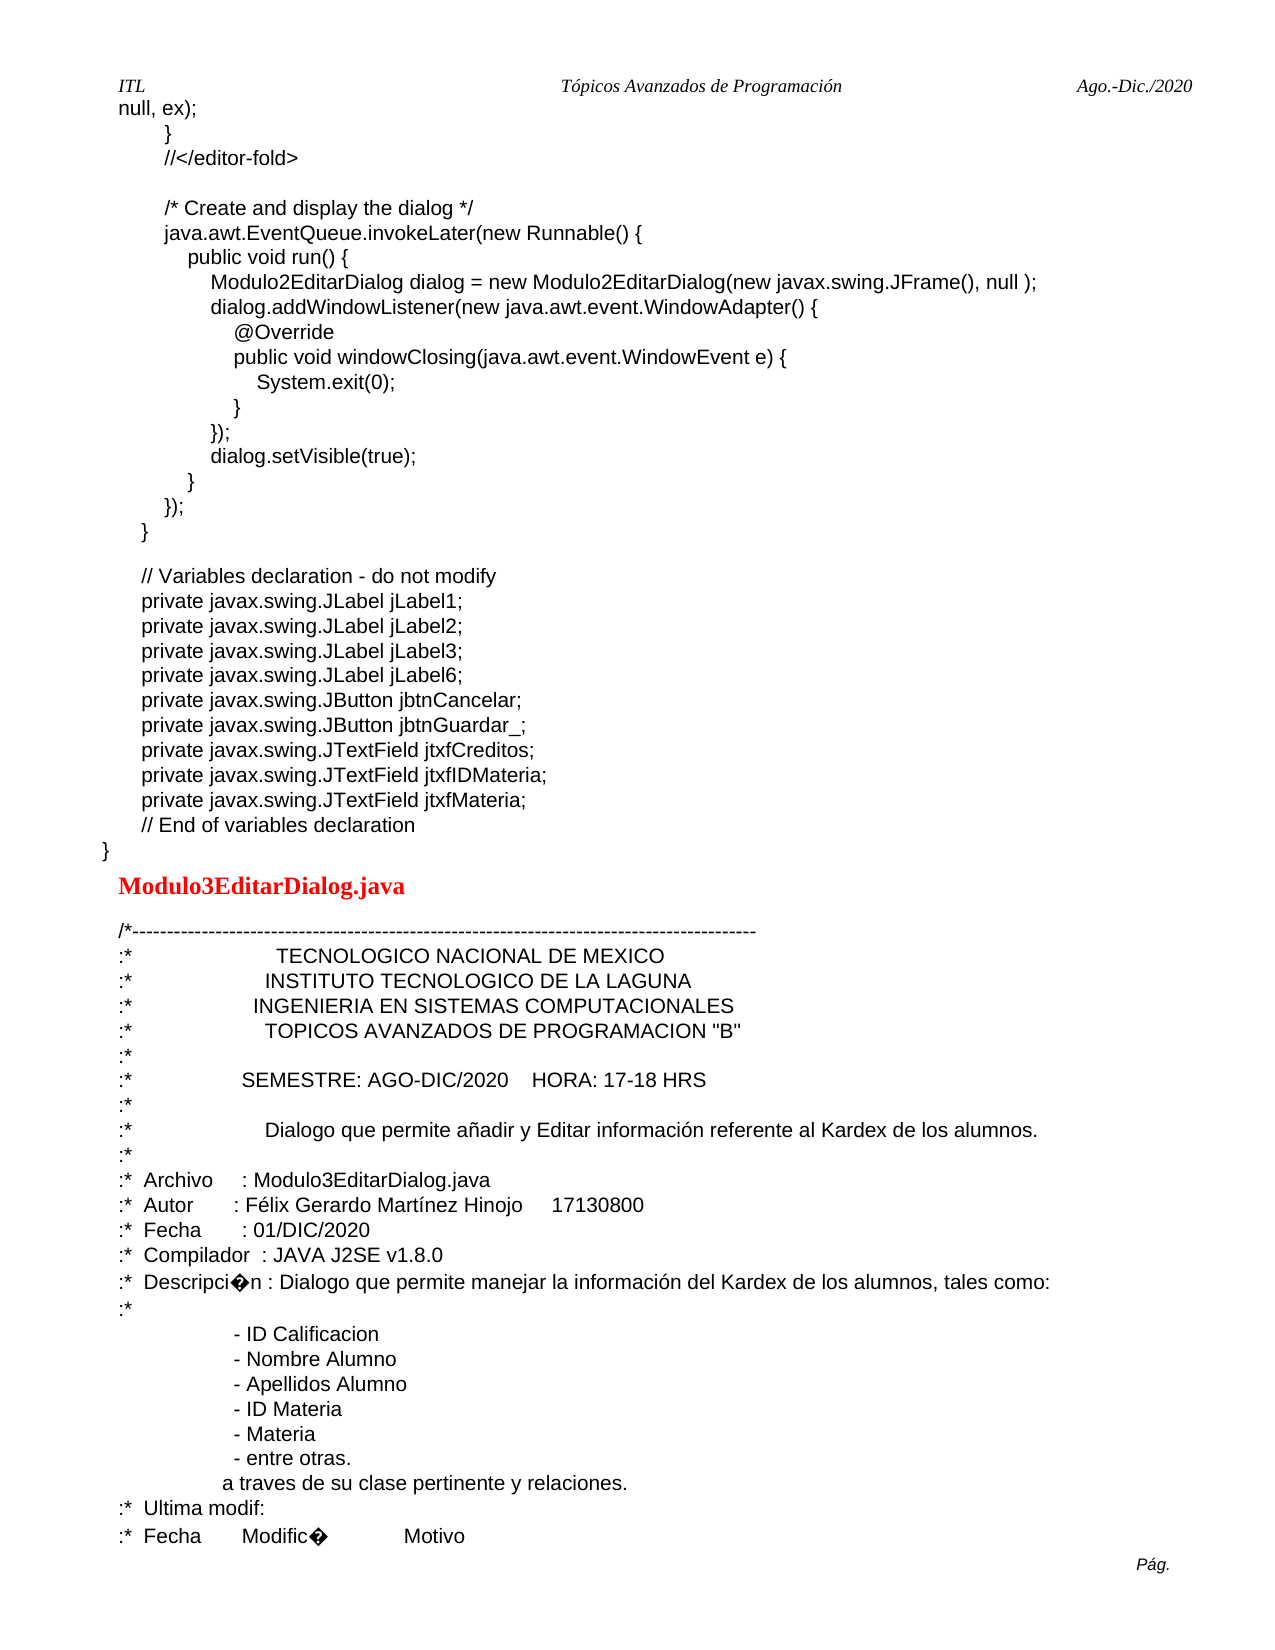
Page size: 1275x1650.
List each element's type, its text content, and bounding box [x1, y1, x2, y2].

text System.exit(0); [118, 370, 1217, 394]
text private javax.swing.JTextField jtxfMateria; [118, 788, 1217, 812]
text } [118, 394, 1217, 418]
text :* [118, 1043, 1217, 1067]
text private javax.swing.JButton jbtnCancelar; [118, 688, 1217, 712]
text public void windowClosing(java.awt.event.WindowEvent e) { [118, 345, 1217, 369]
text :* Autor : Félix Gerardo Martínez Hinojo 17130800 [118, 1193, 1217, 1217]
text dialog.setVisible(true); [118, 444, 1217, 468]
text :* Archivo : Modulo3EditarDialog.java [118, 1168, 1217, 1192]
text private javax.swing.JButton jbtnGuardar_; [118, 713, 1217, 737]
text }); [118, 494, 1217, 518]
text private javax.swing.JTextField jtxfIDMateria; [118, 763, 1217, 787]
text private javax.swing.JLabel jLabel1; [118, 589, 1217, 613]
text :* Dialogo que permite añadir y Editar información referente al Kardex de los alumnos. [118, 1118, 1217, 1142]
text :* Fecha : 01/DIC/2020 [118, 1218, 1217, 1242]
text public void run() { [118, 245, 1217, 269]
text - Nombre Alumno [118, 1347, 1217, 1371]
text :* SEMESTRE: AGO-DIC/2020 HORA: 17-18 HRS [118, 1068, 1217, 1092]
text - ID Materia [118, 1396, 1217, 1420]
text } [118, 469, 1217, 493]
text :* INSTITUTO TECNOLOGICO DE LA LAGUNA [118, 969, 1217, 993]
text :* TECNOLOGICO NACIONAL DE MEXICO [118, 944, 1217, 968]
text Modulo2EditarDialog dialog = new Modulo2EditarDialog(new javax.swing.JFrame(), null ); [118, 270, 1217, 294]
text :* Ultima modif: [118, 1496, 1217, 1520]
text :* Fecha Modific� Motivo [118, 1521, 1217, 1549]
text :* [118, 1093, 1217, 1117]
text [118, 96, 1217, 120]
text private javax.swing.JLabel jLabel6; [118, 663, 1217, 687]
text /*------------------------------------------------------------------------------------------ [118, 919, 1217, 943]
text a traves de su clase pertinente y relaciones. [118, 1471, 1217, 1495]
text - Materia [118, 1421, 1217, 1445]
text - ID Calificacion [118, 1322, 1217, 1346]
text // End of variables declaration [118, 813, 1217, 837]
text :* TOPICOS AVANZADOS DE PROGRAMACION "B" [118, 1018, 1217, 1042]
text } [118, 121, 1217, 145]
text @Override [118, 320, 1217, 344]
text //</editor-fold> [118, 146, 1217, 169]
text // Variables declaration - do not modify [118, 564, 1217, 588]
text private javax.swing.JTextField jtxfCreditos; [118, 738, 1217, 762]
text - Apellidos Alumno [118, 1372, 1217, 1396]
text :* [118, 1143, 1217, 1167]
text } [102, 838, 1217, 862]
subtitle Modulo3EditarDialog.java [118, 871, 1217, 900]
text :* Descripci�n : Dialogo que permite manejar la información del Kardex de los alumnos, tales como: [118, 1267, 1217, 1296]
text private javax.swing.JLabel jLabel2; [118, 613, 1217, 637]
text java.awt.EventQueue.invokeLater(new Runnable() { [118, 220, 1217, 244]
text /* Create and display the dialog */ [118, 195, 1217, 219]
text private javax.swing.JLabel jLabel3; [118, 638, 1217, 662]
text } [118, 519, 1217, 543]
text dialog.addWindowListener(new java.awt.event.WindowAdapter() { [118, 295, 1217, 319]
text }); [118, 419, 1217, 443]
text :* INGENIERIA EN SISTEMAS COMPUTACIONALES [118, 994, 1217, 1018]
text - entre otras. [118, 1446, 1217, 1470]
text :* [118, 1297, 1217, 1321]
text :* Compilador : JAVA J2SE v1.8.0 [118, 1243, 1217, 1267]
